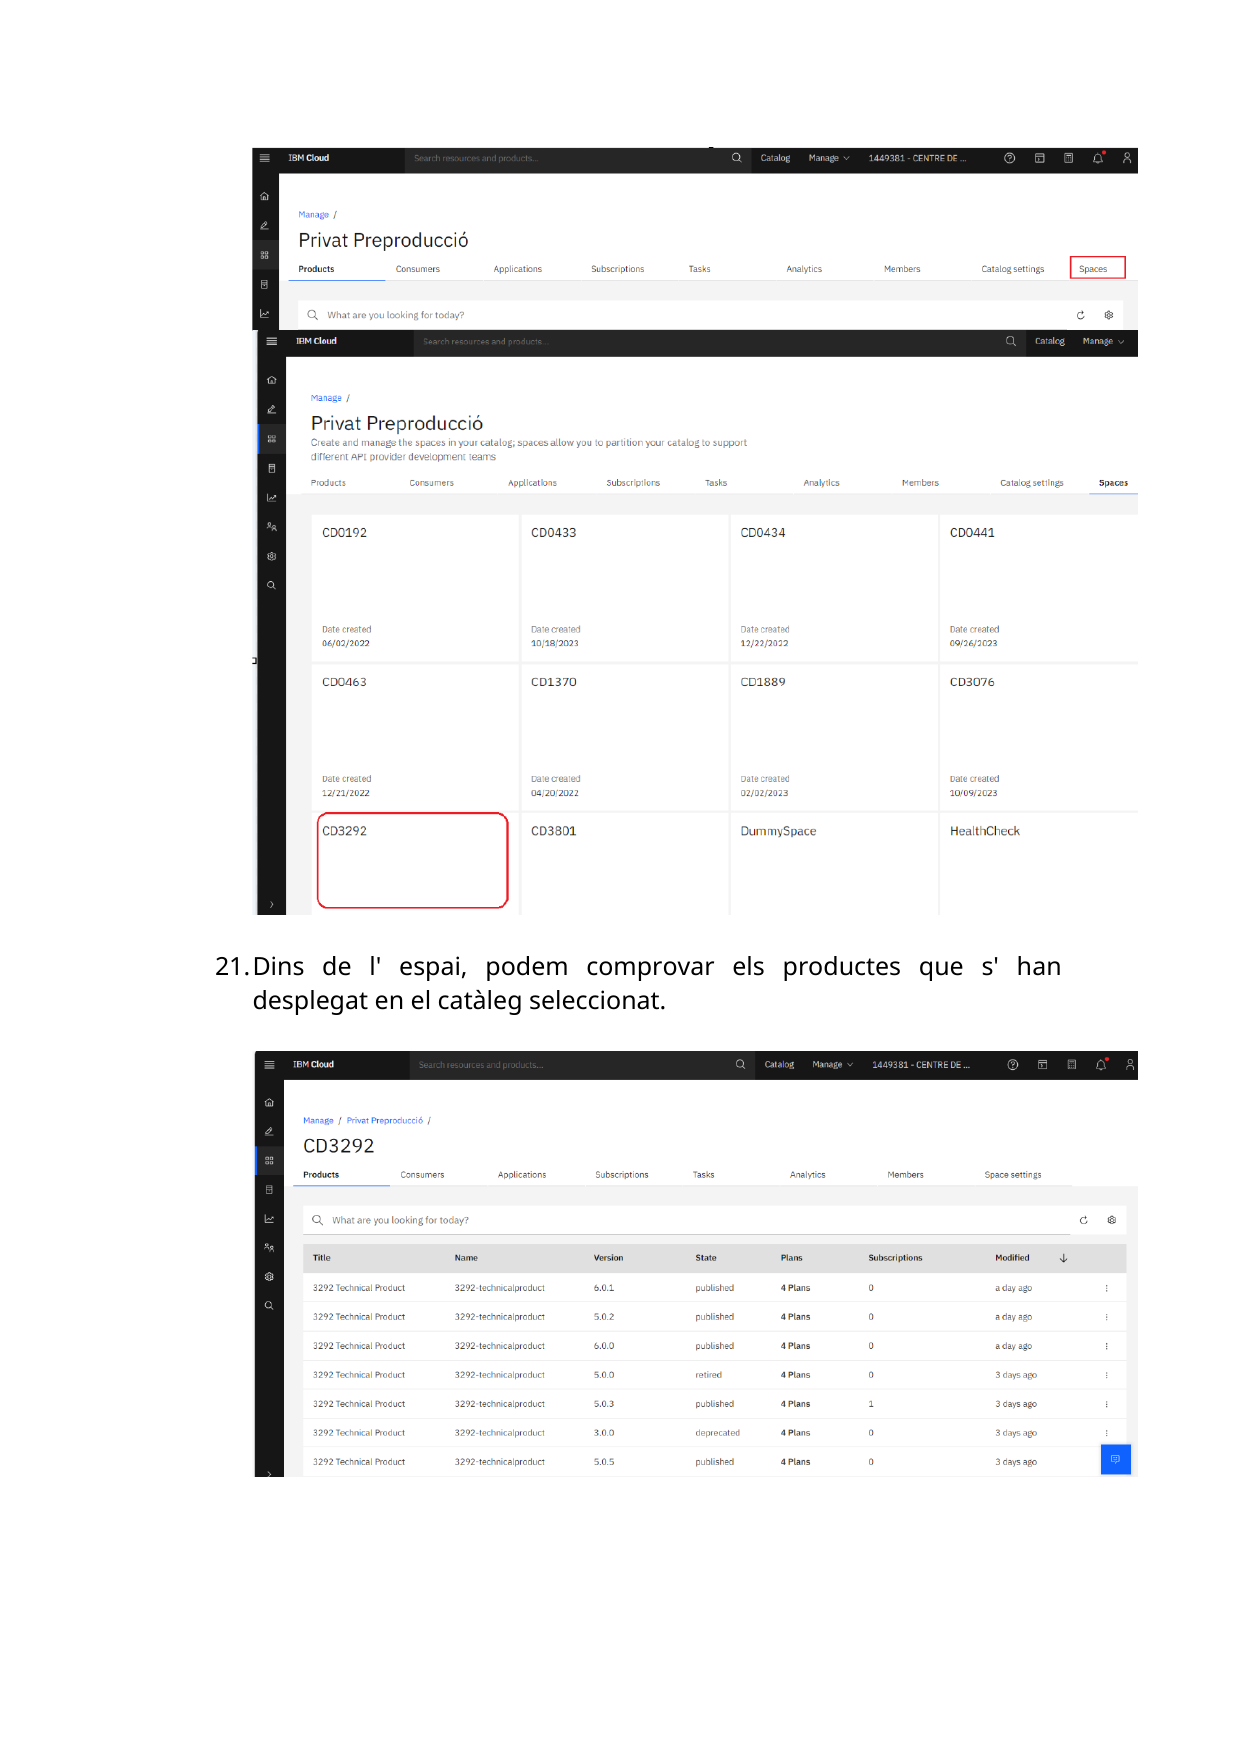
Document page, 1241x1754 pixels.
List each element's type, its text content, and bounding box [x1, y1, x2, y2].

picture [252, 1051, 1138, 1477]
list Dins de l' espai, podem comprovar els productes que s' han desplegat en el catàleg seleccionat. [215, 949, 1063, 1017]
picture [252, 147, 1138, 915]
